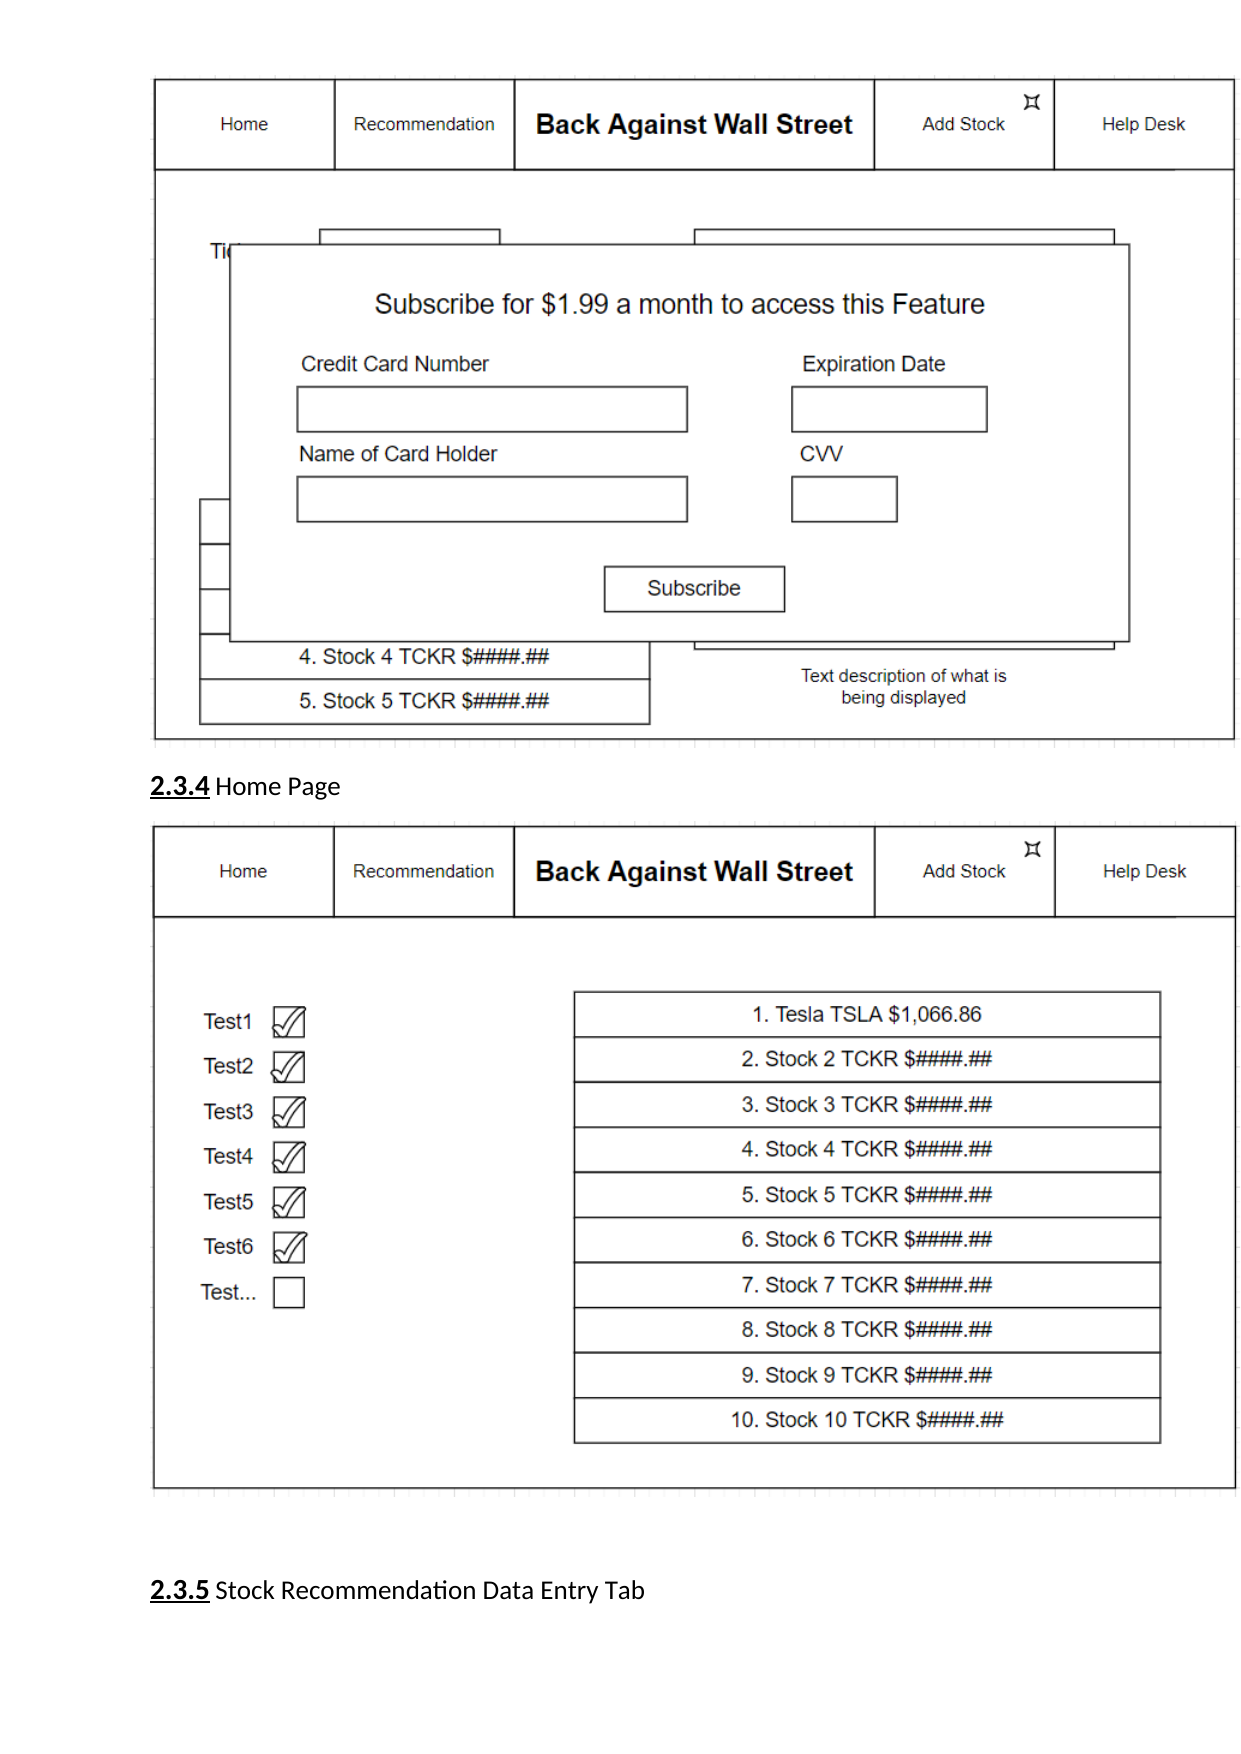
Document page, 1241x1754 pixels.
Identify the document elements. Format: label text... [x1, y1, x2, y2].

picture [150, 821, 1241, 1497]
text 2.3.4 Home Page [150, 767, 1165, 802]
text 2.3.5 Stock Recommendation Data Entry Tab [75, 1571, 1165, 1606]
picture [150, 75, 1241, 748]
